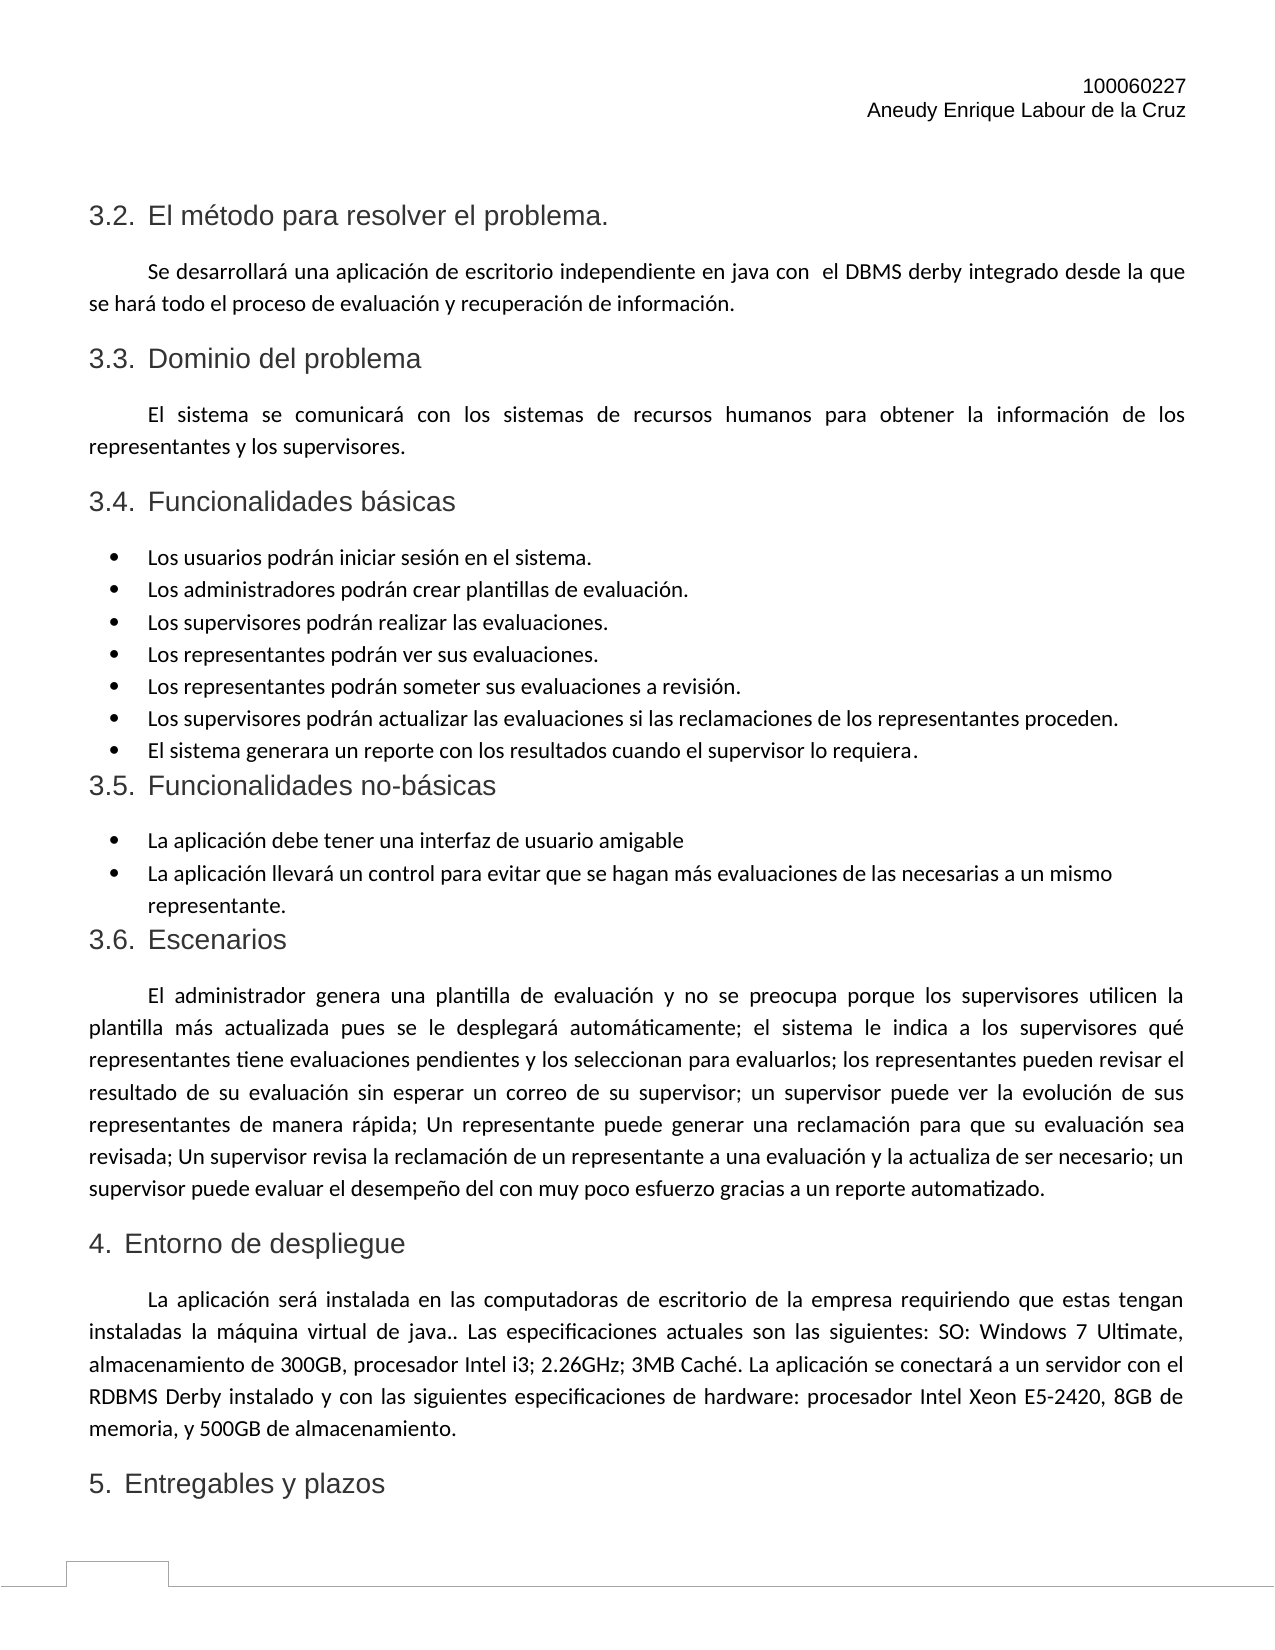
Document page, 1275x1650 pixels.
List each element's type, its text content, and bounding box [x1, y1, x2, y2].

list Los representantes podrán someter sus evaluaciones a revisión. [110, 672, 1186, 700]
text La aplicación será instalada en las computadoras de escritorio de la empresa requiriendo que estas tengan instaladas la máquina virtual de java.. Las especificaciones actuales son las siguientes: SO: Windows 7 Ultimate, almacenamiento de 300GB, procesador Intel i3; 2.26GHz; 3MB Caché. La aplicación se conectará a un servidor con el RDBMS Derby instalado y con las siguientes especificaciones de hardware: procesador Intel Xeon E5-2420, 8GB de memoria, y 500GB de almacenamiento. [89, 1285, 1186, 1442]
list Los usuarios podrán iniciar sesión en el sistema. [110, 543, 1186, 571]
text Se desarrollará una aplicación de escritorio independiente en java con el DBMS derby integrado desde la que se hará todo el proceso de evaluación y recuperación de información. [89, 257, 1186, 317]
text Escenarios [89, 923, 1186, 956]
text Entregables y plazos [89, 1467, 1186, 1499]
list Los representantes podrán ver sus evaluaciones. [110, 640, 1186, 668]
text Entorno de despliegue [89, 1227, 1186, 1260]
text El sistema se comunicará con los sistemas de recursos humanos para obtener la información de los representantes y los supervisores. [89, 400, 1186, 460]
text Dominio del problema [89, 342, 1186, 374]
text Funcionalidades no-básicas [89, 768, 1186, 801]
list Los supervisores podrán actualizar las evaluaciones si las reclamaciones de los representantes proceden. [110, 704, 1186, 732]
list Los supervisores podrán realizar las evaluaciones. [110, 608, 1186, 636]
text El método para resolver el problema. [89, 199, 1186, 231]
text El administrador genera una plantilla de evaluación y no se preocupa porque los supervisores utilicen la plantilla más actualizada pues se le desplegará automáticamente; el sistema le indica a los supervisores qué representantes tiene evaluaciones pendientes y los seleccionan para evaluarlos; los representantes pueden revisar el resultado de su evaluación sin esperar un correo de su supervisor; un supervisor puede ver la evolución de sus representantes de manera rápida; Un representante puede generar una reclamación para que su evaluación sea revisada; Un supervisor revisa la reclamación de un representante a una evaluación y la actualiza de ser necesario; un supervisor puede evaluar el desempeño del con muy poco esfuerzo gracias a un reporte automatizado. [89, 981, 1186, 1202]
list La aplicación debe tener una interfaz de usuario amigable [110, 827, 1186, 854]
text Funcionalidades básicas [89, 485, 1186, 518]
list La aplicación llevará un control para evitar que se hagan más evaluaciones de las necesarias a un mismo representante. [110, 859, 1186, 919]
list Los administradores podrán crear plantillas de evaluación. [110, 575, 1186, 603]
list El sistema generara un reporte con los resultados cuando el supervisor lo requiera. [110, 736, 1186, 764]
